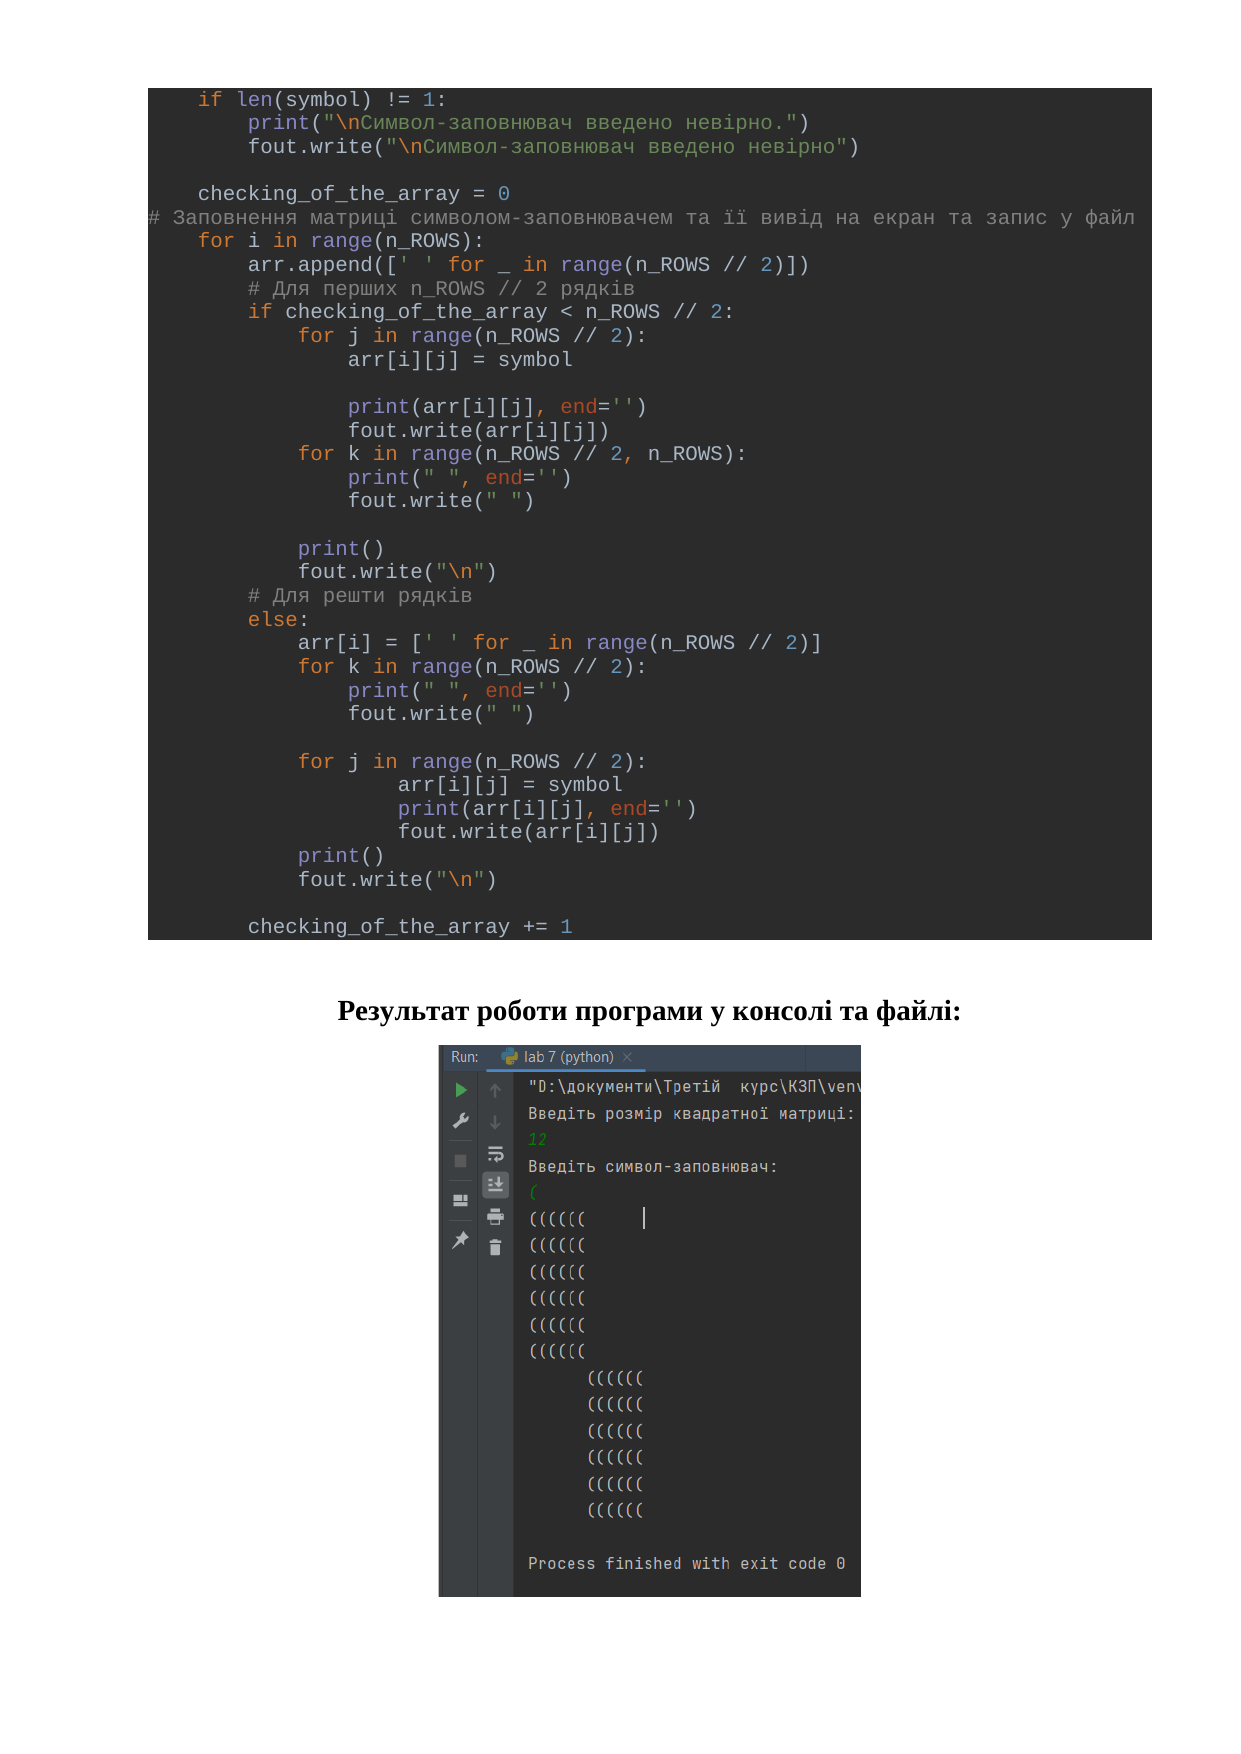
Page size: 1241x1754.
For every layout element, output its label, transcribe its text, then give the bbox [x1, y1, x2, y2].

picture [438, 1045, 861, 1597]
text Результат роботи програми у консолі та файлі: [148, 993, 1152, 1026]
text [148, 88, 1152, 940]
